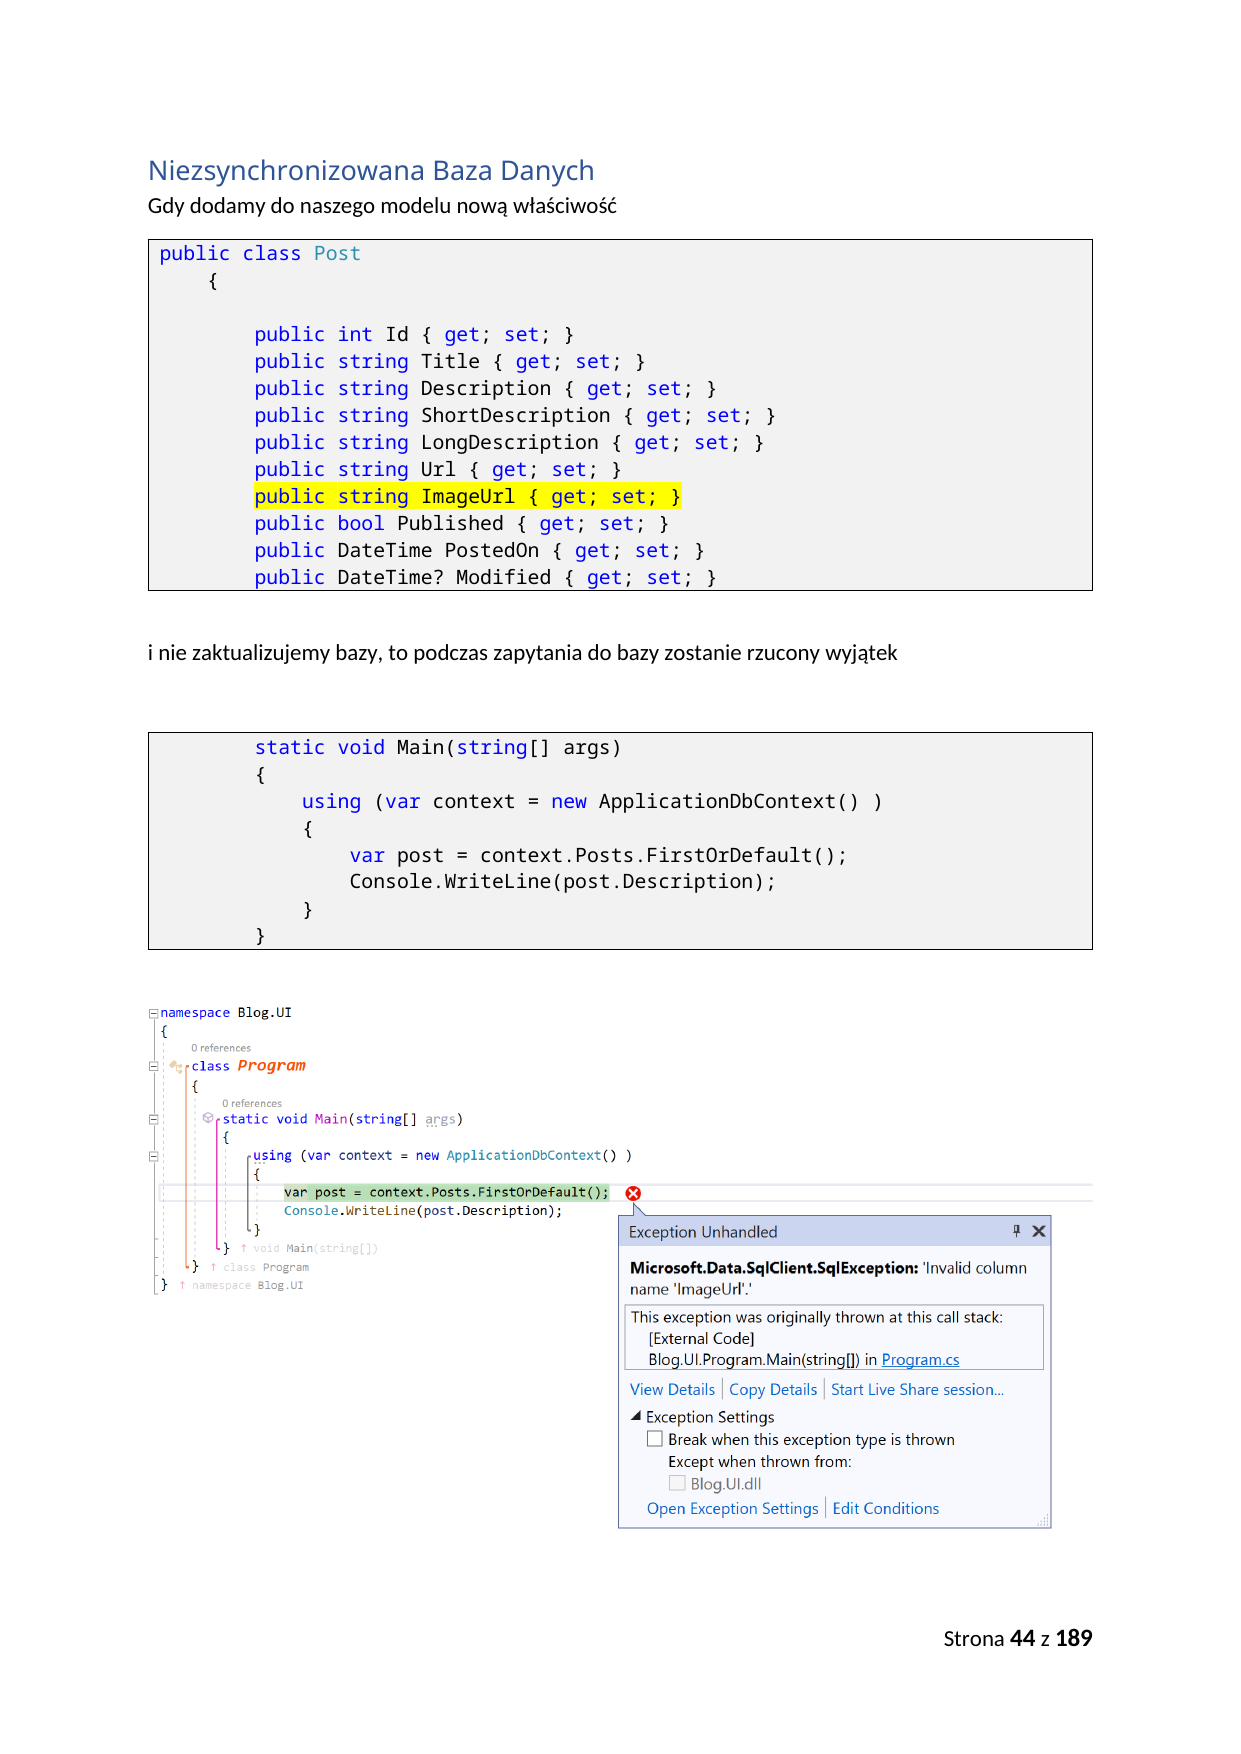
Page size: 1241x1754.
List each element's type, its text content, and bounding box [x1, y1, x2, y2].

text Gdy dodamy do naszego modelu nową właściwość [148, 192, 1093, 219]
picture [147, 996, 1093, 1562]
text i nie zaktualizujemy bazy, to podczas zapytania do bazy zostanie rzucony wyjątek [148, 638, 1093, 666]
table_header public class Post { public int Id { get; set; } public string Title { get; set; } public string Description { get; set; } public string ShortDescription { get; set; } public string LongDescription { get; set; } public string Url { get; set; } public string ImageUrl { get; set; } public bool Published { get; set; } public DateTime PostedOn { get; set; } public DateTime? Modified { get; set; } [149, 240, 1092, 590]
subtitle Niezsynchronizowana Baza Danych [148, 152, 1093, 189]
table_header static void Main(string[] args) { using (var context = new ApplicationDbContext() ) { var post = context.Posts.FirstOrDefault(); Console.WriteLine(post.Description); } } [149, 733, 1092, 949]
